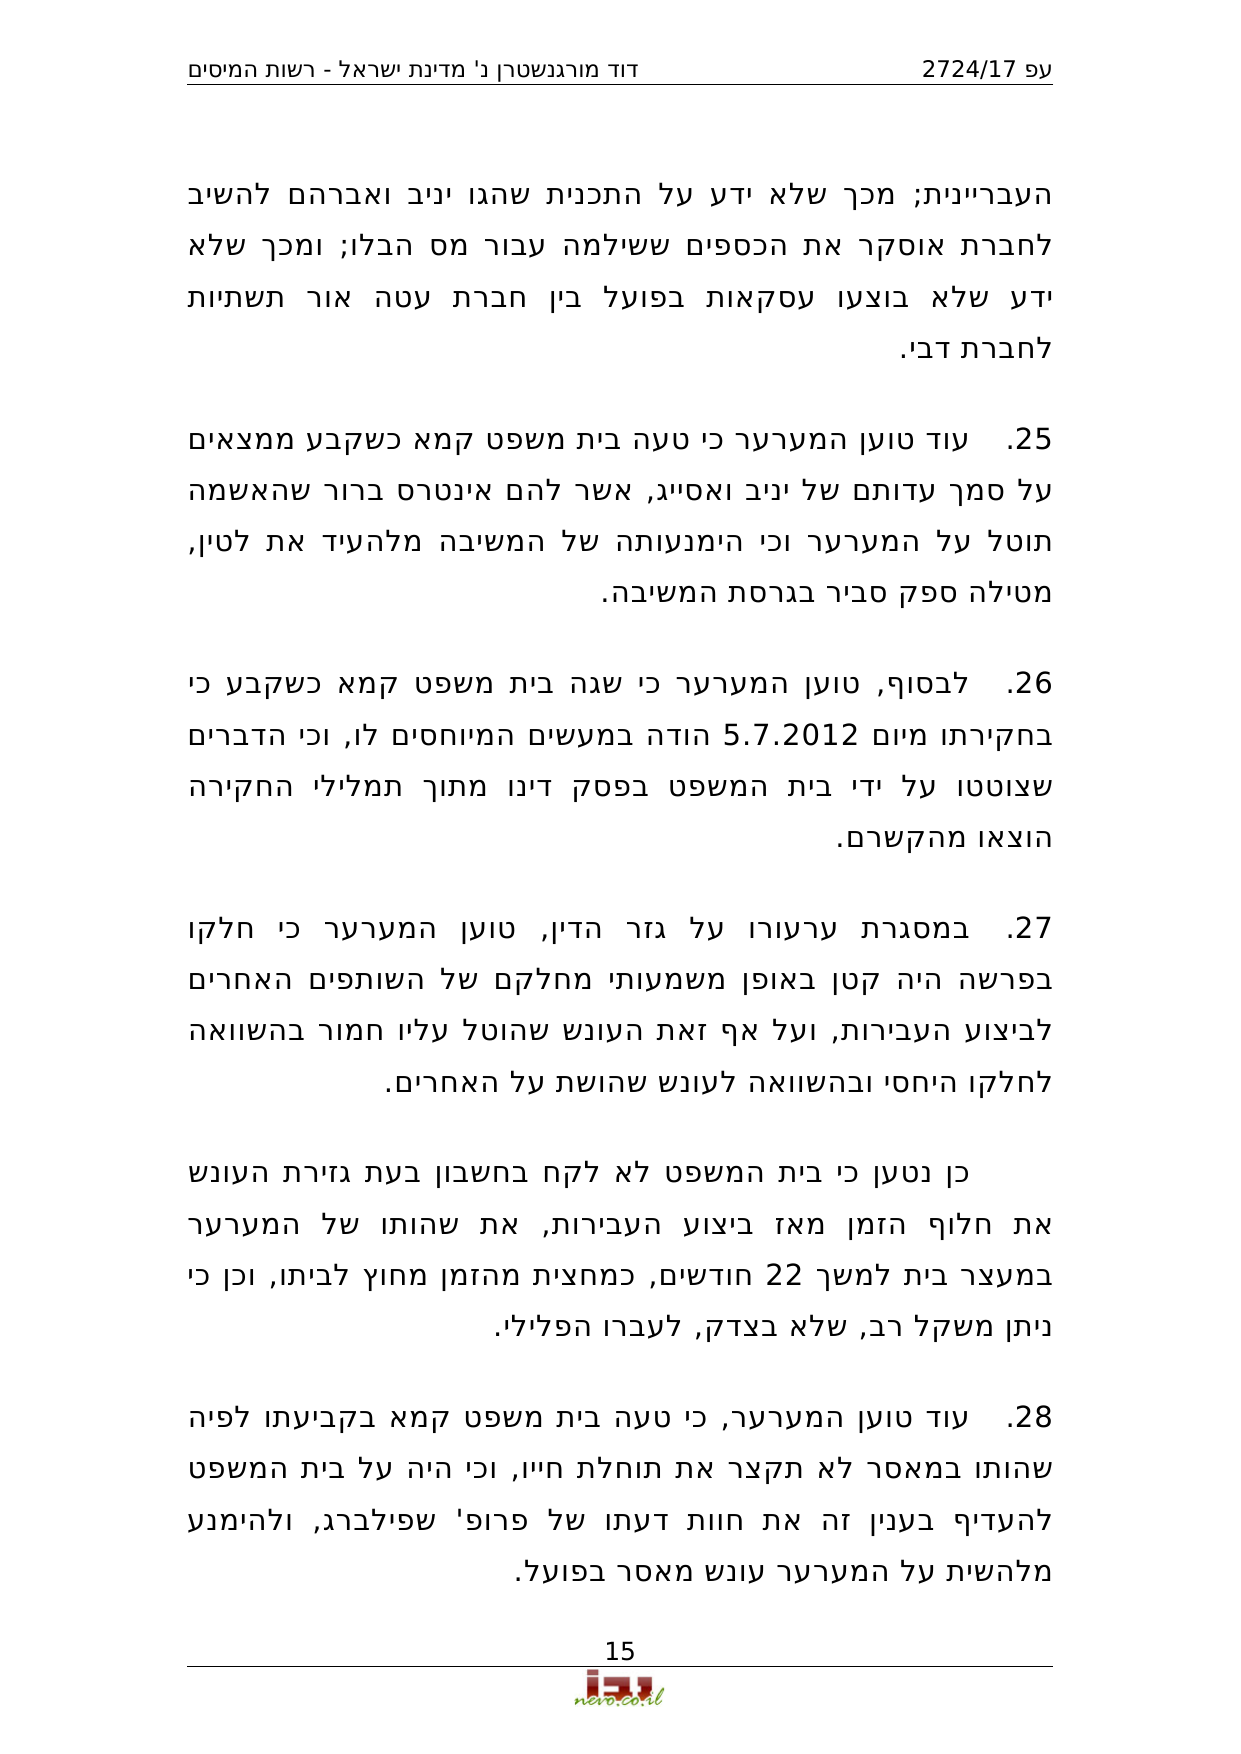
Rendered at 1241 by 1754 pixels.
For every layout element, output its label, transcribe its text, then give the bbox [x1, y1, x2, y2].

text 27. במסגרת ערעורו על גזר הדין, טוען המערער כי חלקו בפרשה היה קטן באופן משמעותי מחלקם של השותפים האחרים לביצוע העבירות, ועל אף זאת העונש שהוטל עליו חמור בהשוואה לחלקו היחסי ובהשוואה לעונש שהושת על האחרים. [187, 911, 1053, 1099]
text 25. עוד טוען המערער כי טעה בית משפט קמא כשקבע ממצאים על סמך עדותם של יניב ואסייג, אשר להם אינטרס ברור שהאשמה תוטל על המערער וכי הימנעותה של המשיבה מלהעיד את לטין, מטילה ספק סביר בגרסת המשיבה. [187, 422, 1053, 610]
picture [574, 1669, 666, 1707]
text 26. לבסוף, טוען המערער כי שגה בית משפט קמא כשקבע כי בחקירתו מיום 5.7.2012 הודה במעשים המיוחסים לו, וכי הדברים שצוטטו על ידי בית המשפט בפסק דינו מתוך תמלילי החקירה הוצאו מהקשרם. [187, 666, 1053, 854]
text 28. עוד טוען המערער, כי טעה בית משפט קמא בקביעתו לפיה שהותו במאסר לא תקצר את תוחלת חייו, וכי היה על בית המשפט להעדיף בענין זה את חוות דעתו של פרופ' שפילברג, ולהימנע מלהשית על המערער עונש מאסר בפועל. [187, 1400, 1053, 1588]
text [187, 177, 1053, 365]
text כן נטען כי בית המשפט לא לקח בחשבון בעת גזירת העונש את חלוף הזמן מאז ביצוע העבירות, את שהותו של המערער במעצר בית למשך 22 חודשים, כמחצית מהזמן מחוץ לביתו, וכן כי ניתן משקל רב, שלא בצדק, לעברו הפלילי. [187, 1156, 1053, 1343]
